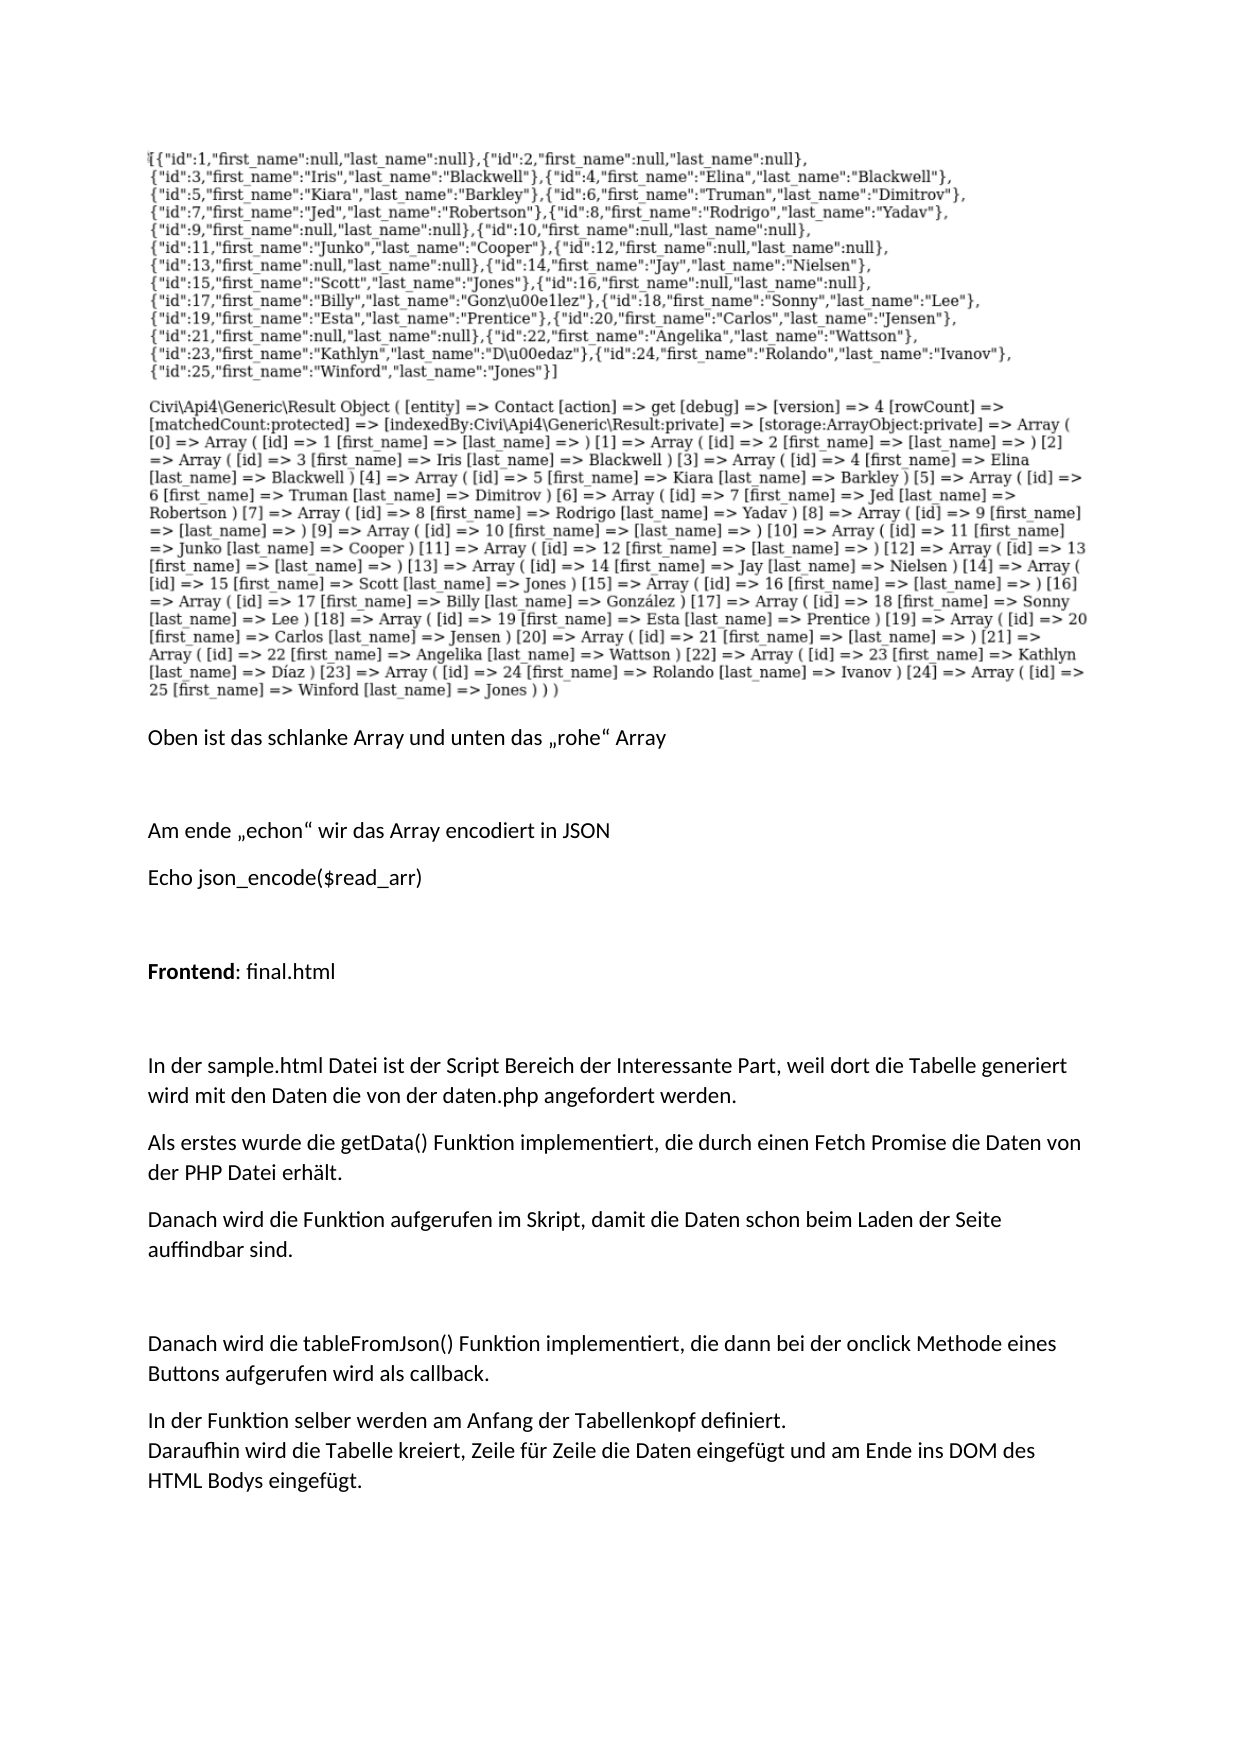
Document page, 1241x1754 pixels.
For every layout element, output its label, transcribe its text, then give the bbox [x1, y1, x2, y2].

text Danach wird die tableFromJson() Funktion implementiert, die dann bei der onclick Methode eines Buttons aufgerufen wird als callback. [148, 1329, 1093, 1387]
text In der Funktion selber werden am Anfang der Tabellenkopf definiert. Daraufhin wird die Tabelle kreiert, Zeile für Zeile die Daten eingefügt und am Ende ins DOM des HTML Bodys eingefügt. [148, 1406, 1093, 1494]
text Oben ist das schlanke Array und unten das „rohe“ Array [148, 723, 1093, 751]
picture [147, 147, 1093, 704]
text Danach wird die Funktion aufgerufen im Skript, damit die Daten schon beim Laden der Seite auffindbar sind. [148, 1205, 1093, 1263]
text Echo json_encode($read_arr) [148, 863, 1093, 891]
text Als erstes wurde die getData() Funktion implementiert, die durch einen Fetch Promise die Daten von der PHP Datei erhält. [148, 1128, 1093, 1186]
text In der sample.html Datei ist der Script Bereich der Interessante Part, weil dort die Tabelle generiert wird mit den Daten die von der daten.php angefordert werden. [148, 1051, 1093, 1109]
text Am ende „echon“ wir das Array encodiert in JSON [148, 816, 1093, 844]
text Frontend: final.html [148, 957, 1093, 985]
